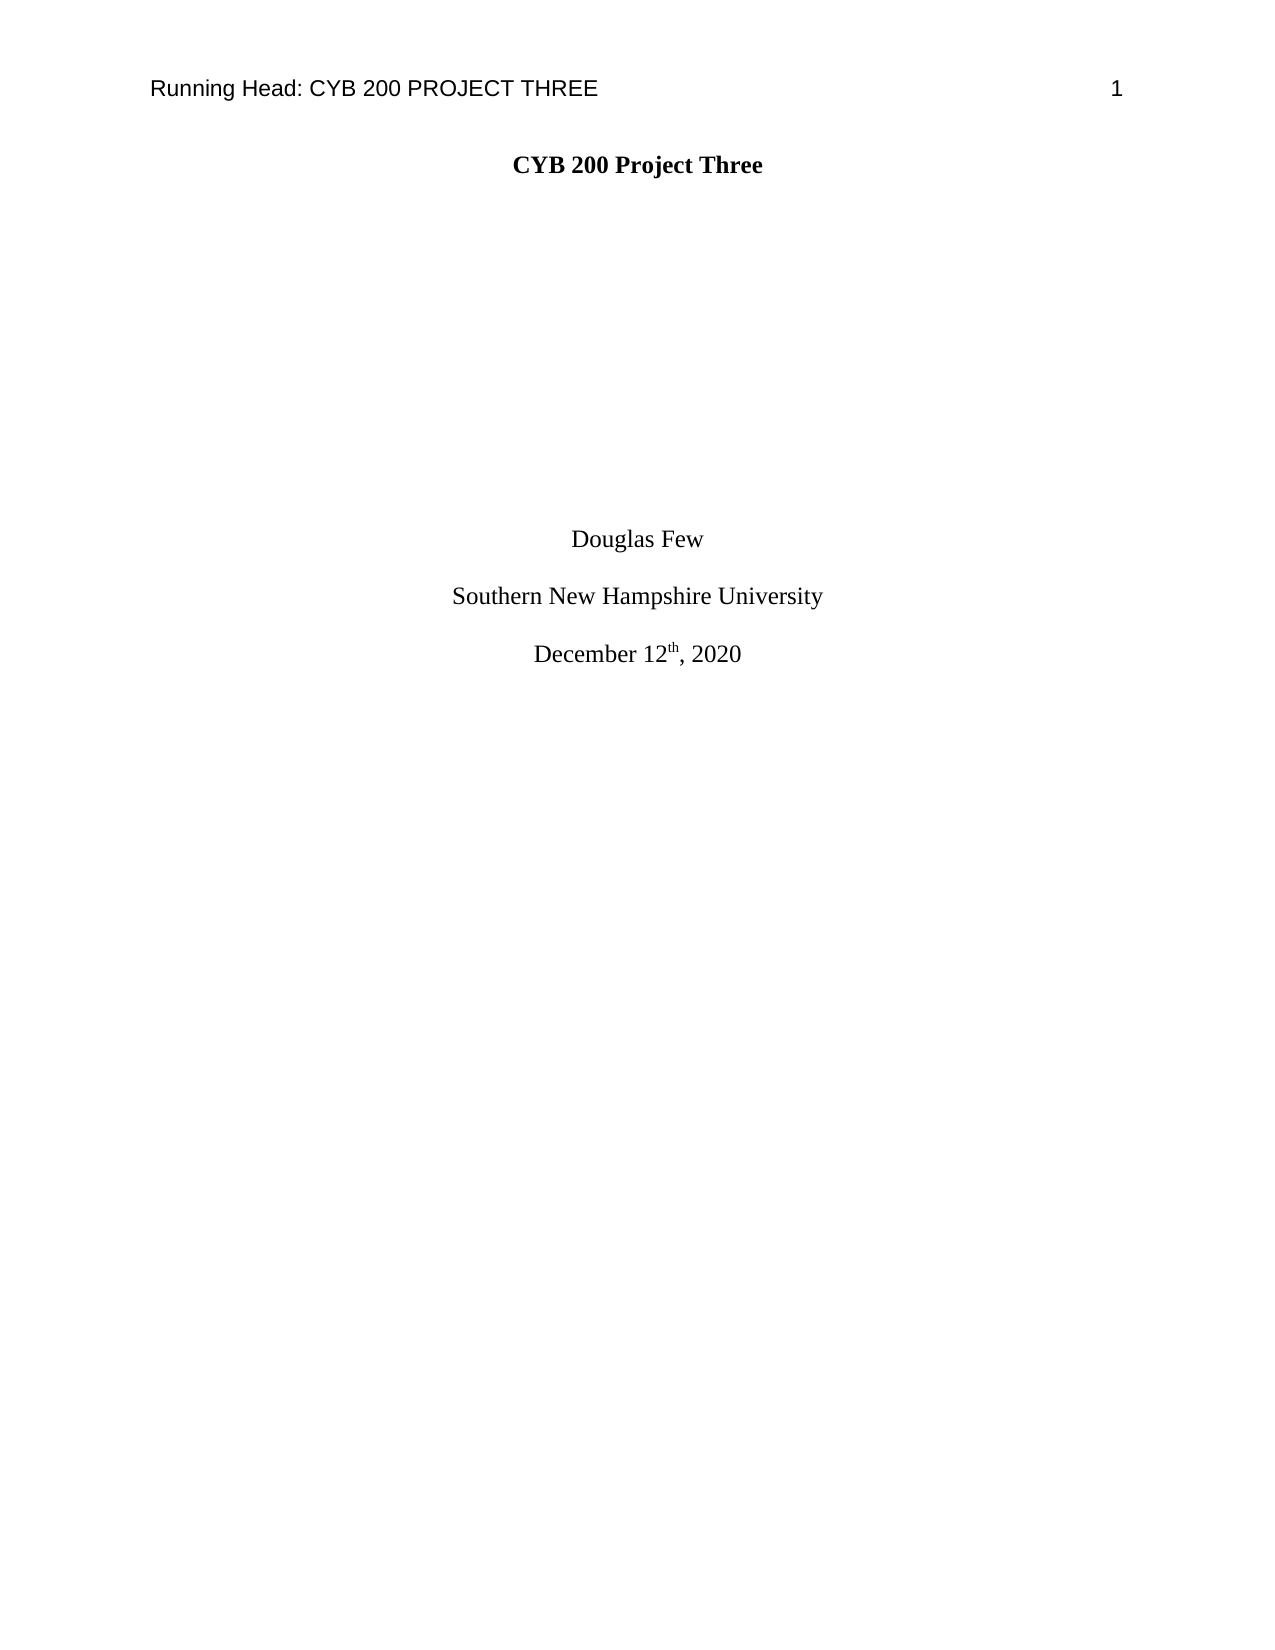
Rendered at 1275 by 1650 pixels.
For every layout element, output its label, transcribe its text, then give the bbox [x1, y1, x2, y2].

text CYB 200 Project Three [150, 150, 1125, 179]
text Southern New Hampshire University [150, 581, 1125, 610]
text December 12th, 2020Introduction [150, 639, 1125, 667]
text Douglas Few [150, 524, 1125, 552]
